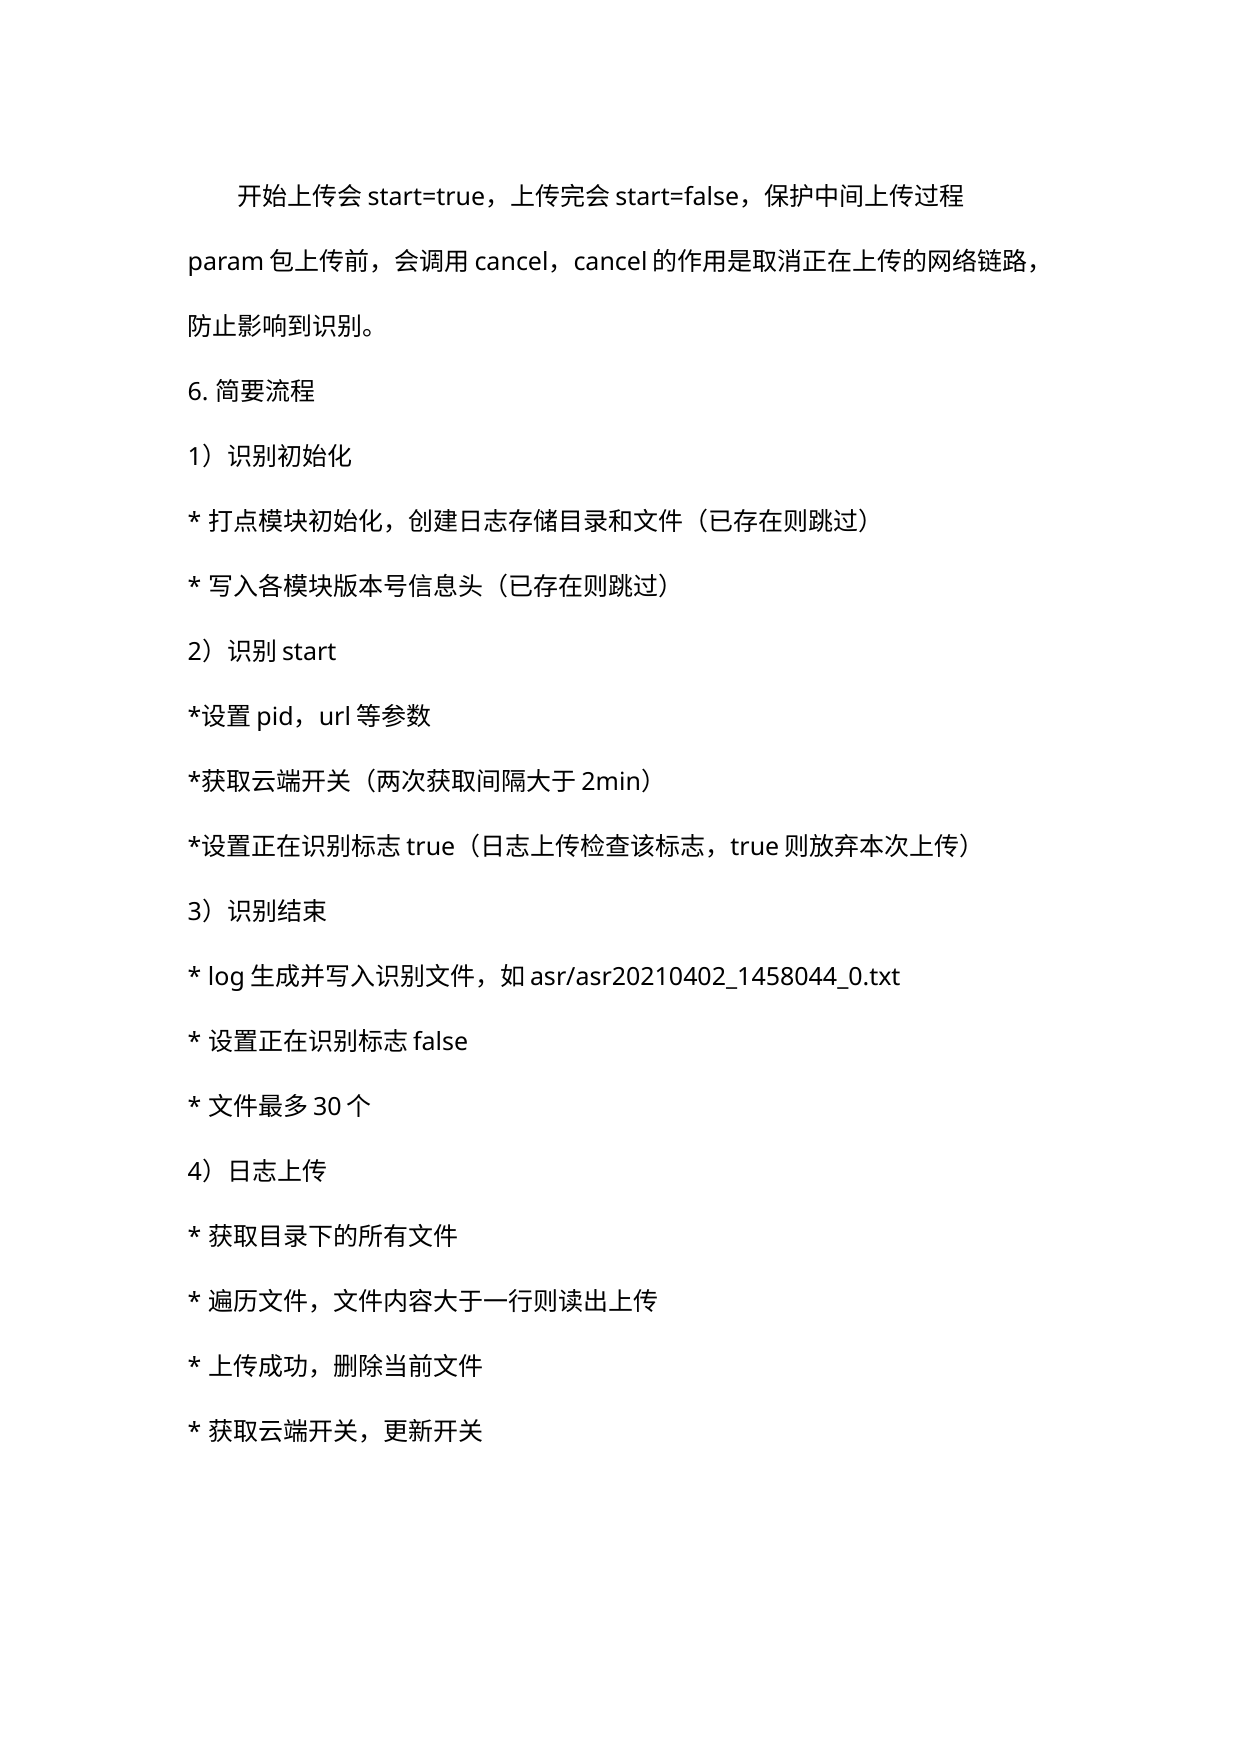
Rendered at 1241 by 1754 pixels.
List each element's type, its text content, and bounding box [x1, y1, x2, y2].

list *设置正在识别标志true（日志上传检查该标志，true则放弃本次上传） [187, 812, 1053, 877]
list * 写入各模块版本号信息头（已存在则跳过） [187, 552, 1053, 617]
list * 获取目录下的所有文件 [187, 1202, 1053, 1267]
list * 打点模块初始化，创建日志存储目录和文件（已存在则跳过） [187, 487, 1053, 552]
list *获取云端开关（两次获取间隔大于2min） [187, 747, 1053, 812]
list param包上传前，会调用cancel，cancel的作用是取消正在上传的网络链路，防止影响到识别。 [187, 227, 1053, 357]
list * 获取云端开关，更新开关 [187, 1397, 1053, 1462]
list * 设置正在识别标志false [187, 1007, 1053, 1072]
list 1）识别初始化 [187, 422, 1053, 487]
list *设置pid，url等参数 [187, 682, 1053, 747]
list * 上传成功，删除当前文件 [187, 1332, 1053, 1397]
list * log生成并写入识别文件，如asr/asr20210402_1458044_0.txt [187, 942, 1053, 1007]
list 3）识别结束 [187, 877, 1053, 942]
list 4）日志上传 [187, 1137, 1053, 1202]
list 6. 简要流程 [187, 357, 1053, 422]
list * 文件最多30个 [187, 1072, 1053, 1137]
list 开始上传会start=true，上传完会start=false，保护中间上传过程 [187, 162, 1053, 227]
list 2）识别start [187, 617, 1053, 682]
list * 遍历文件，文件内容大于一行则读出上传 [187, 1267, 1053, 1332]
